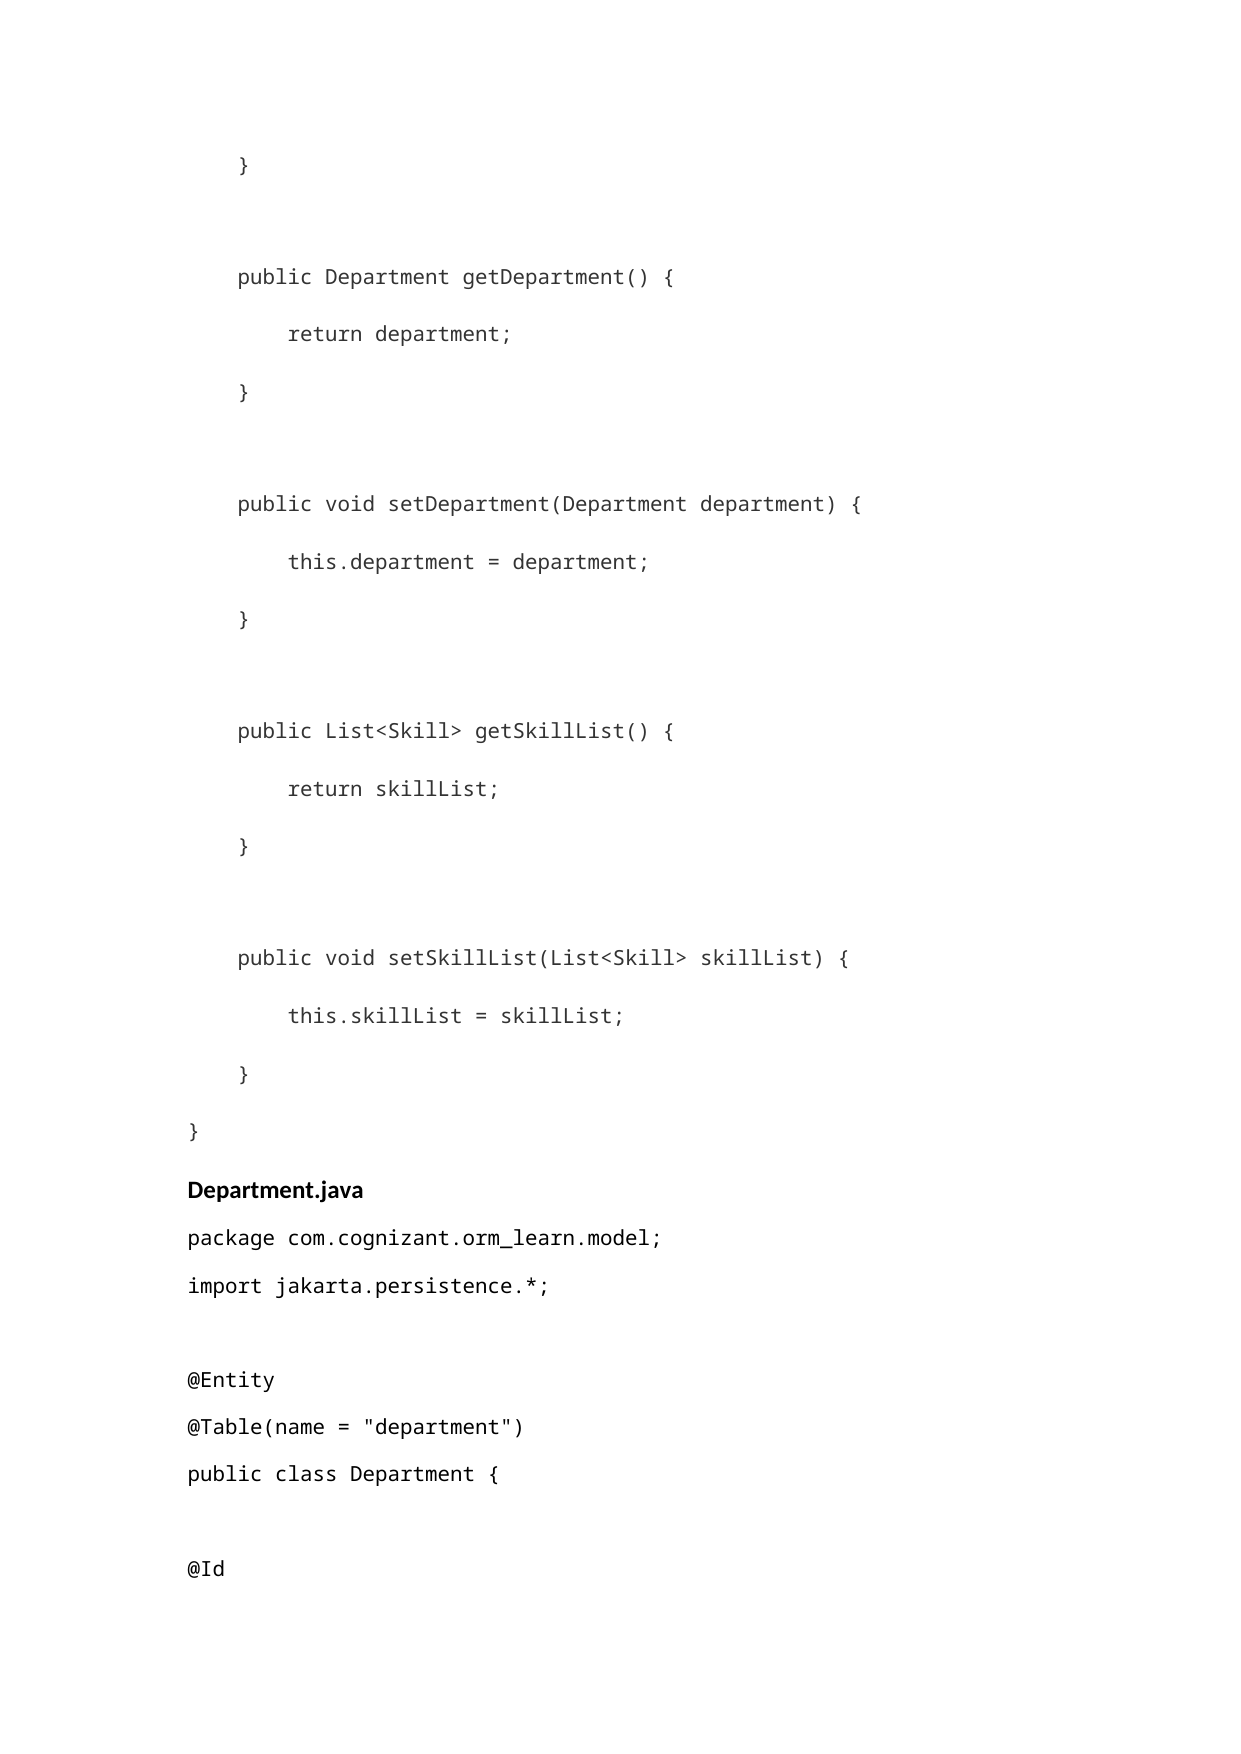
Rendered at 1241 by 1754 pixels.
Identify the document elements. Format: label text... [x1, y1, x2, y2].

text public void setSkillList(List<Skill> skillList) { [187, 943, 1053, 972]
text public List<Skill> getSkillList() { [187, 716, 1053, 745]
text @Id [187, 1554, 1053, 1582]
text public void setDepartment(Department department) { [187, 489, 1053, 518]
text this.department = department; [187, 547, 1053, 575]
text } [187, 377, 1053, 406]
text @Table(name = "department") [187, 1412, 1053, 1441]
text } [187, 1059, 1053, 1087]
text package com.cognizant.orm_learn.model; [187, 1223, 1053, 1252]
text public Department getDepartment() { [187, 262, 1053, 290]
text public class Department { [187, 1459, 1053, 1488]
text } [187, 604, 1053, 633]
text import jakarta.persistence.*; [187, 1271, 1053, 1299]
text this.skillList = skillList; [187, 1001, 1053, 1029]
text } [187, 150, 1053, 178]
text return department; [187, 319, 1053, 348]
text } [187, 1116, 1053, 1145]
text @Entity [187, 1365, 1053, 1393]
text } [187, 832, 1053, 860]
text return skillList; [187, 774, 1053, 802]
text Department.java [187, 1174, 1053, 1204]
